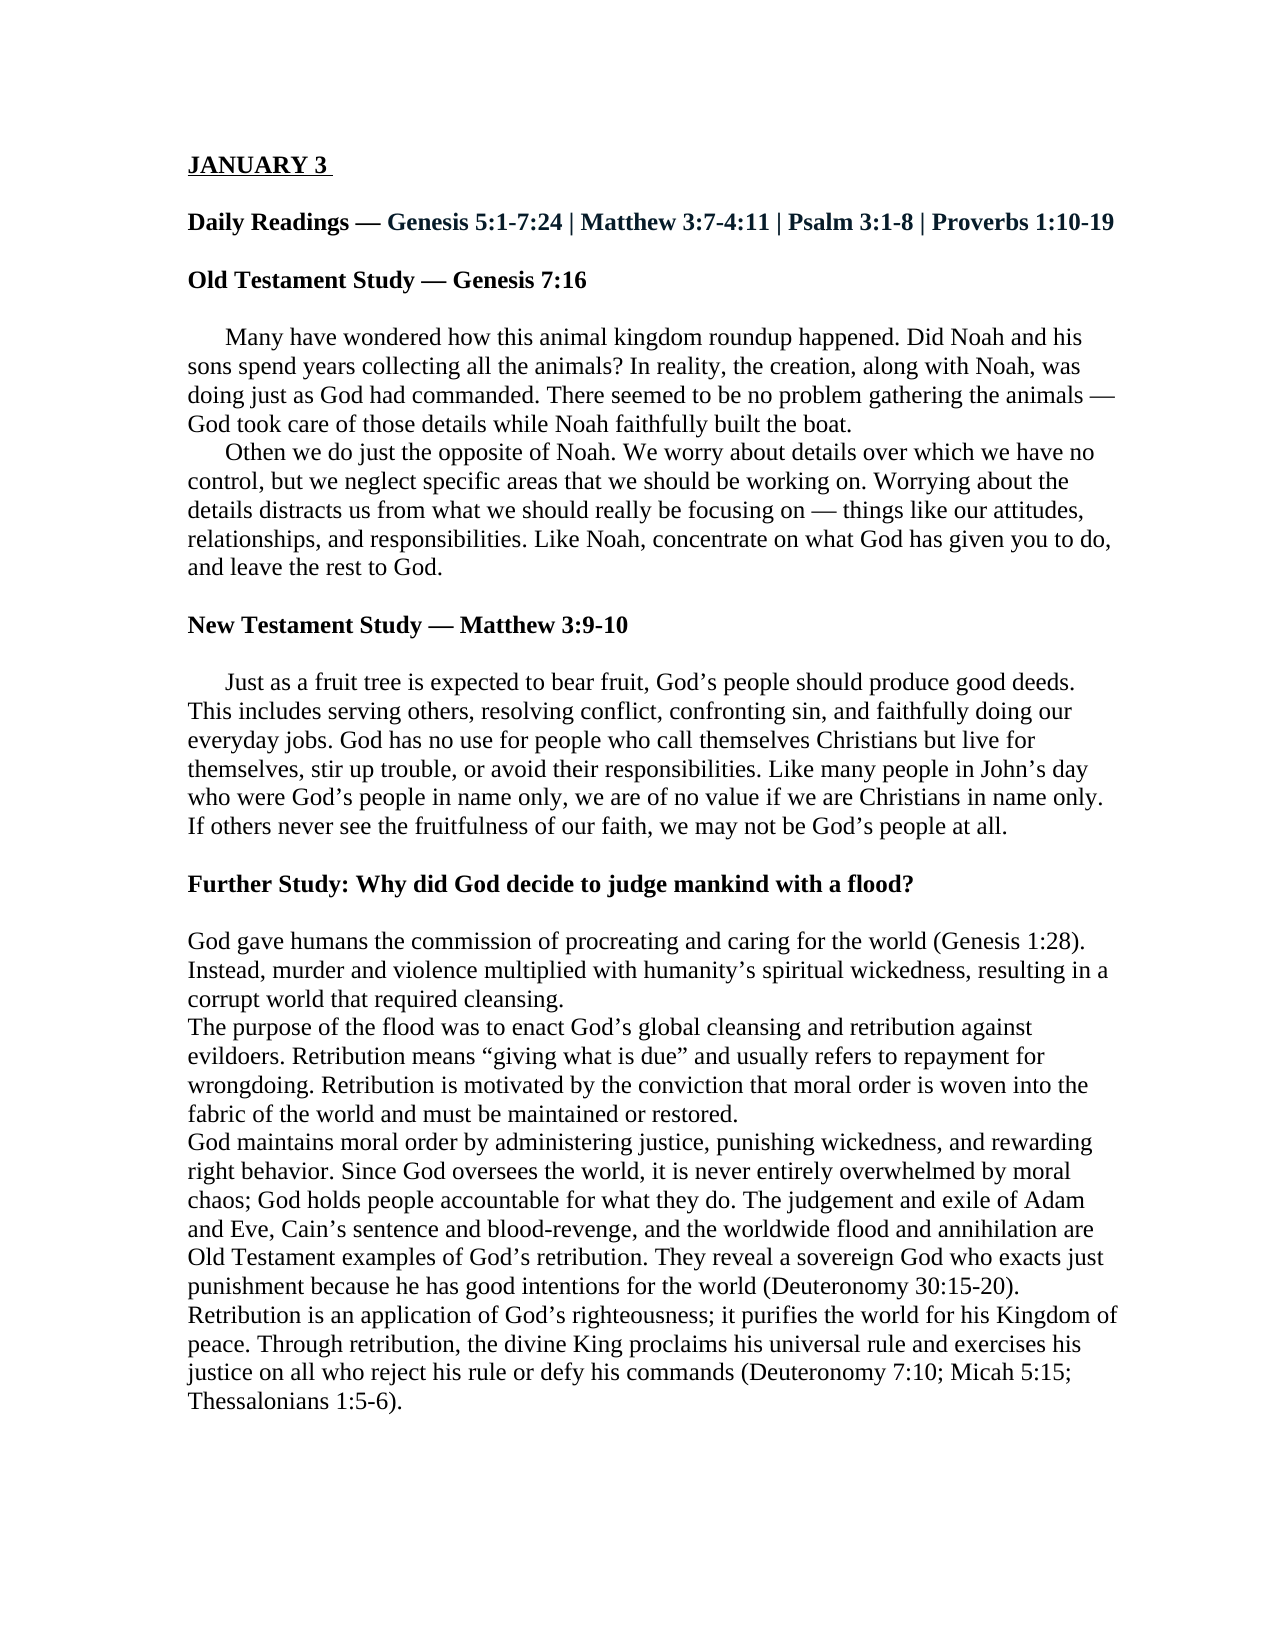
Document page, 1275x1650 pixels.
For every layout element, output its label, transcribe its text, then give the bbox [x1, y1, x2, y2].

text The purpose of the flood was to enact God’s global cleansing and retribution against evildoers. Retribution means “giving what is due” and usually refers to repayment for wrongdoing. Retribution is motivated by the conviction that moral order is woven into the fabric of the world and must be maintained or restored. [187, 1012, 1125, 1127]
text Just as a fruit tree is expected to bear fruit, God’s people should produce good deeds. This includes serving others, resolving conflict, confronting sin, and faithfully doing our everyday jobs. God has no use for people who call themselves Christians but live for themselves, stir up trouble, or avoid their responsibilities. Like many people in John’s day who were God’s people in name only, we are of no value if we are Christians in name only. If others never see the fruitfulness of our faith, we may not be God’s people at all. [187, 667, 1125, 840]
text JANUARY 3 [187, 150, 1125, 179]
text Daily Readings — Genesis 5:1-7:24 | Matthew 3:7-4:11 | Psalm 3:1-8 | Proverbs 1:10-19 [187, 207, 1125, 236]
text Retribution is an application of God’s righteousness; it purifies the world for his Kingdom of peace. Through retribution, the divine King proclaims his universal rule and exercises his justice on all who reject his rule or defy his commands (Deuteronomy 7:10; Micah 5:15; Thessalonians 1:5-6). [187, 1300, 1125, 1415]
text New Testament Study — Matthew 3:9-10 [187, 610, 1125, 639]
text Many have wondered how this animal kingdom roundup happened. Did Noah and his sons spend years collecting all the animals? In reality, the creation, along with Noah, was doing just as God had commanded. There seemed to be no problem gathering the animals — God took care of those details while Noah faithfully built the boat. [187, 322, 1125, 437]
text Old Testament Study — Genesis 7:16 [187, 265, 1125, 294]
text Further Study: Why did God decide to judge mankind with a flood? [187, 869, 1125, 897]
text God gave humans the commission of procreating and caring for the world (Genesis 1:28). Instead, murder and violence multiplied with humanity’s spiritual wickedness, resulting in a corrupt world that required cleansing. [187, 926, 1125, 1012]
text God maintains moral order by administering justice, punishing wickedness, and rewarding right behavior. Since God oversees the world, it is never entirely overwhelmed by moral chaos; God holds people accountable for what they do. The judgement and exile of Adam and Eve, Cain’s sentence and blood-revenge, and the worldwide flood and annihilation are Old Testament examples of God’s retribution. They reveal a sovereign God who exacts just punishment because he has good intentions for the world (Deuteronomy 30:15-20). [187, 1127, 1125, 1300]
text Othen we do just the opposite of Noah. We worry about details over which we have no control, but we neglect specific areas that we should be working on. Worrying about the details distracts us from what we should really be focusing on — things like our attitudes, relationships, and responsibilities. Like Noah, concentrate on what God has given you to do, and leave the rest to God. [187, 437, 1125, 581]
